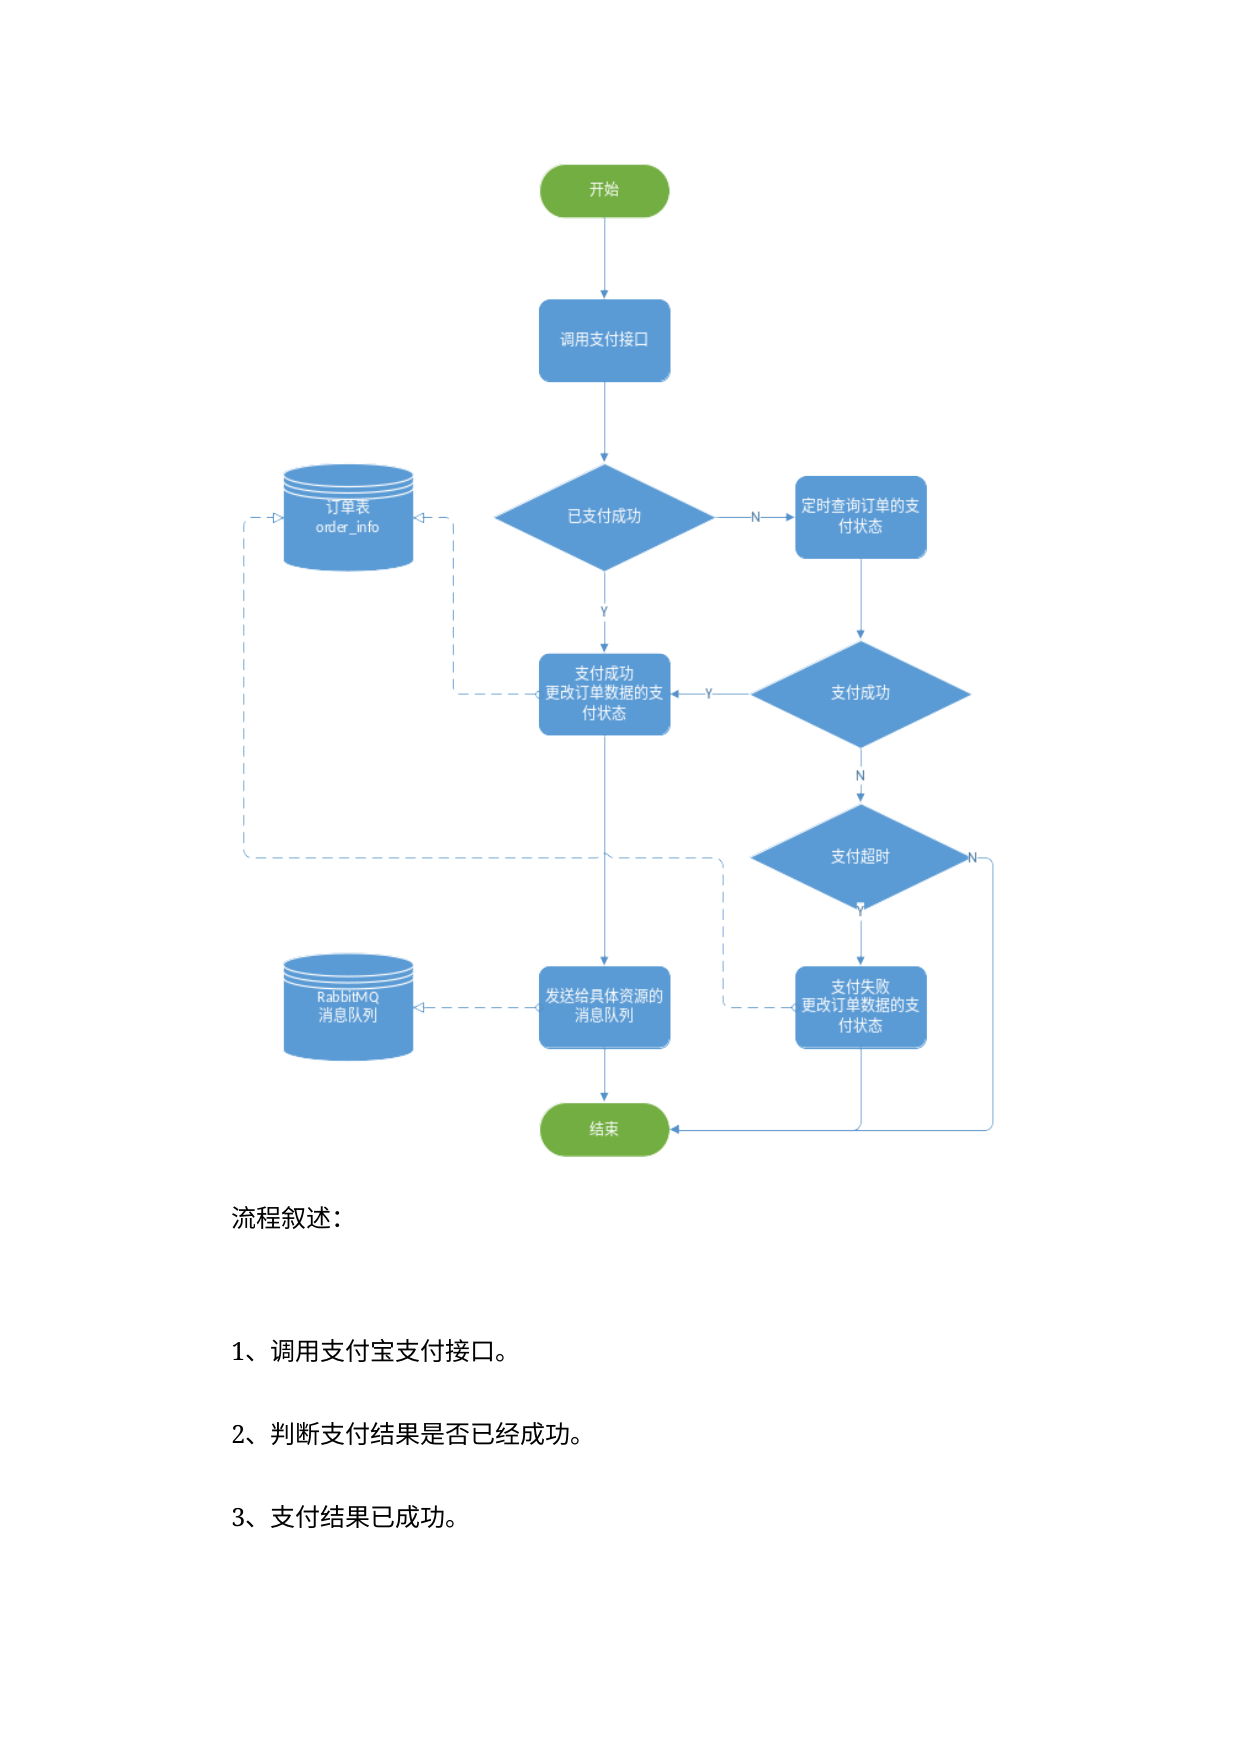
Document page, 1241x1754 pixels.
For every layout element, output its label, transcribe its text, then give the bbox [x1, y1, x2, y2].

text 3、支付结果已成功。 [187, 1483, 1053, 1548]
list 调用支付宝支付接口。 [187, 1317, 1053, 1382]
text 流程叙述： [187, 1184, 1053, 1249]
list 判断支付结果是否已经成功。 [187, 1400, 1053, 1465]
